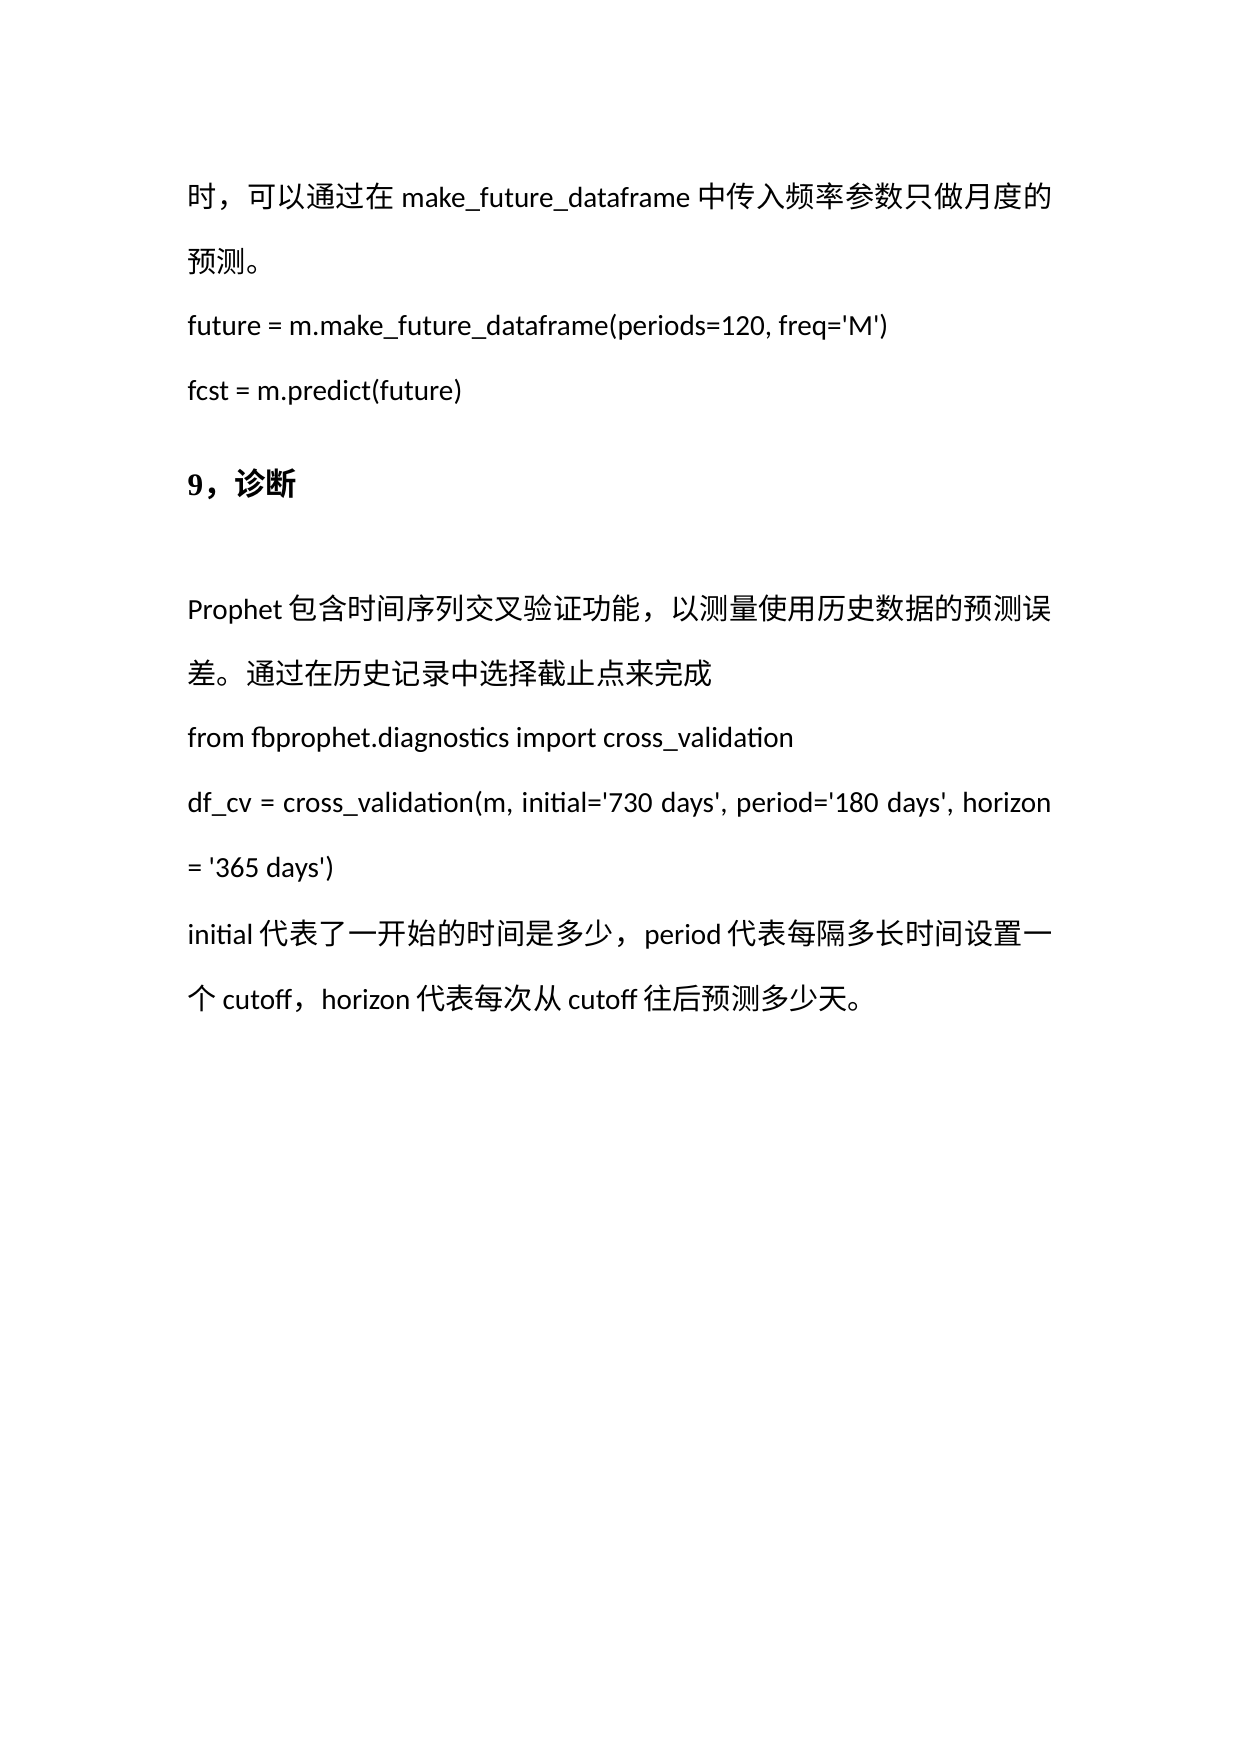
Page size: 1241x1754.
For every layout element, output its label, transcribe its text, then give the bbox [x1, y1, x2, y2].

text from fbprophet.diagnostics import cross_validation df_cv = cross_validation(m, initial='730 days', period='180 days', horizon = '365 days') initial代表了一开始的时间是多少，period代表每隔多长时间设置一个cutoff，horizon代表每次从cutoff往后预测多少天。 [187, 704, 1053, 1029]
subtitle 9，诊断 [187, 449, 1053, 514]
text future = m.make_future_dataframe(periods=120, freq='M') fcst = m.predict(future) [187, 292, 1053, 422]
text Prophet包含时间序列交叉验证功能，以测量使用历史数据的预测误差。通过在历史记录中选择截止点来完成 [187, 574, 1053, 704]
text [187, 162, 1053, 292]
